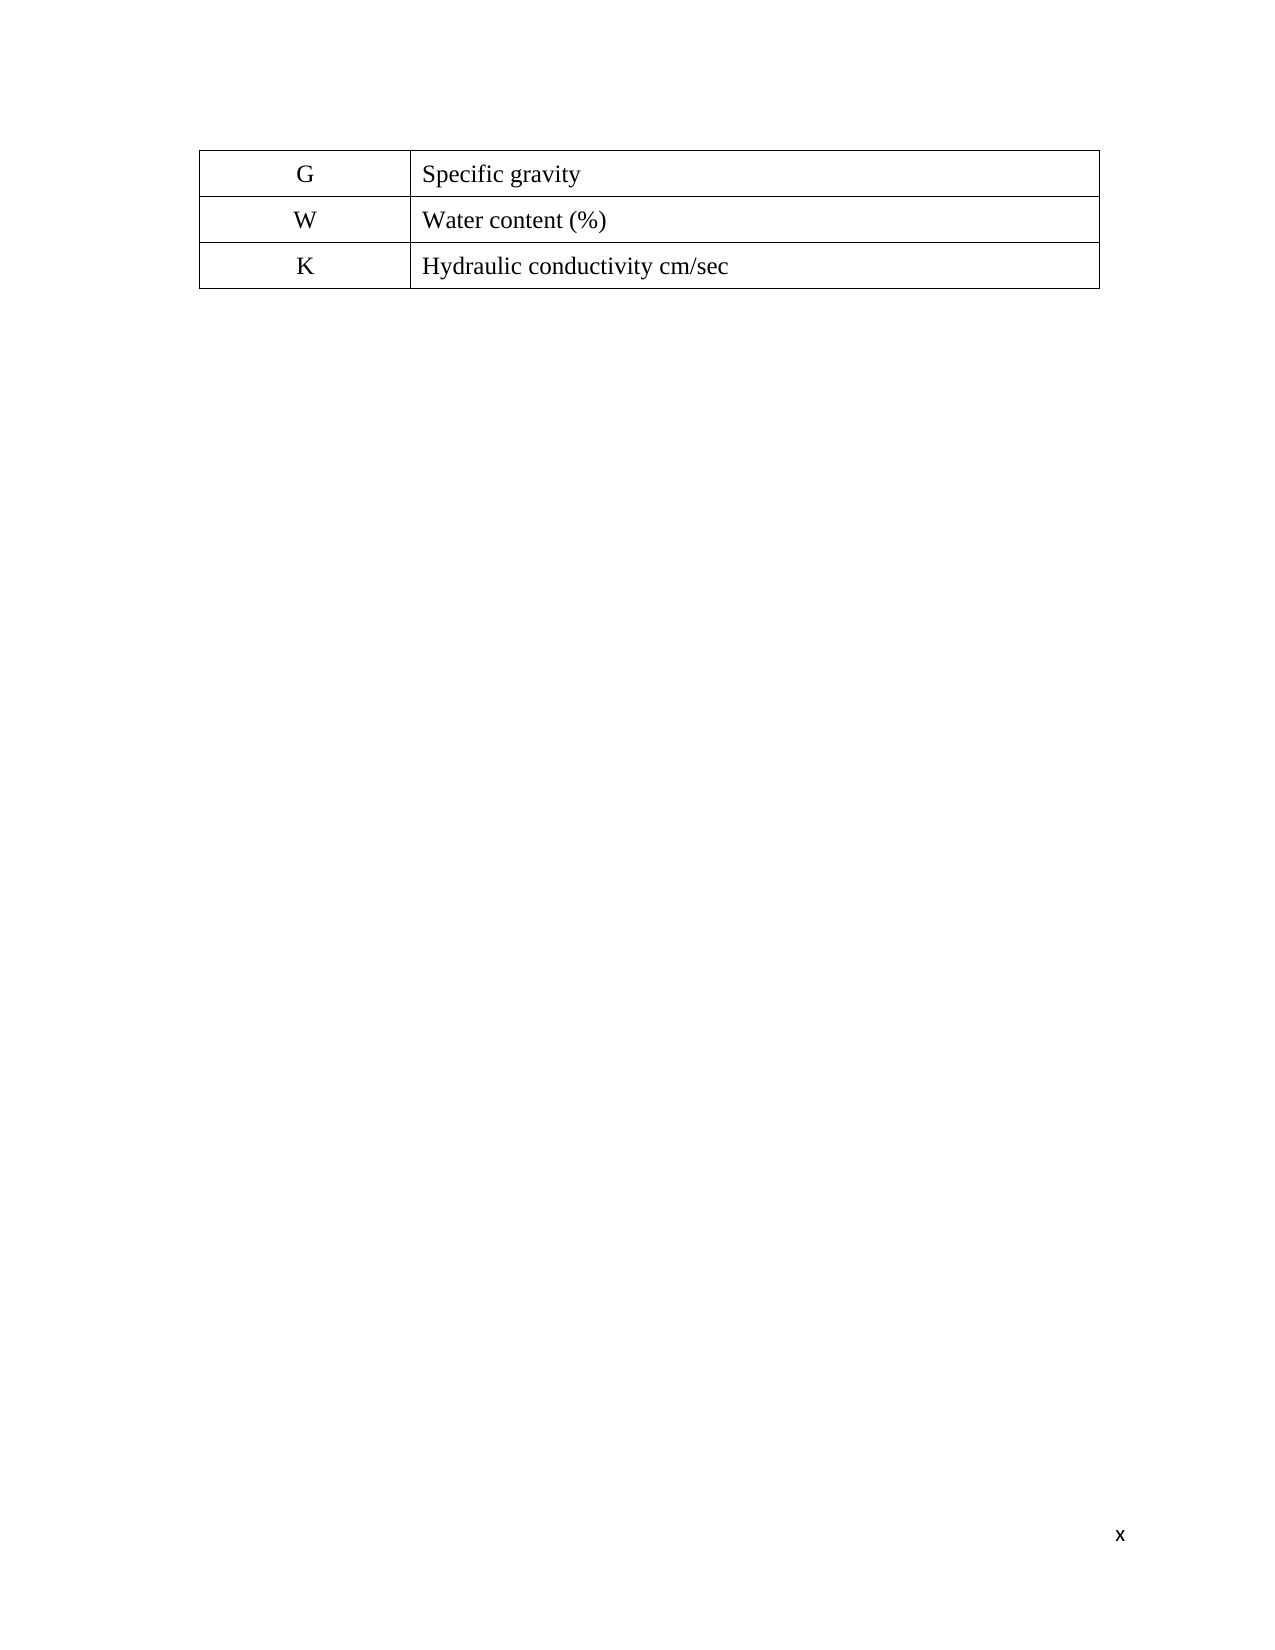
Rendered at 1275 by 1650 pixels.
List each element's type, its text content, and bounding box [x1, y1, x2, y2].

table_cell K [200, 243, 410, 288]
table_cell Water content (%) [411, 197, 1099, 242]
table_cell W [200, 197, 410, 242]
table_cell Specific gravity [411, 151, 1099, 196]
table_cell G [200, 151, 410, 196]
table_cell Hydraulic conductivity cm/sec [411, 243, 1099, 288]
